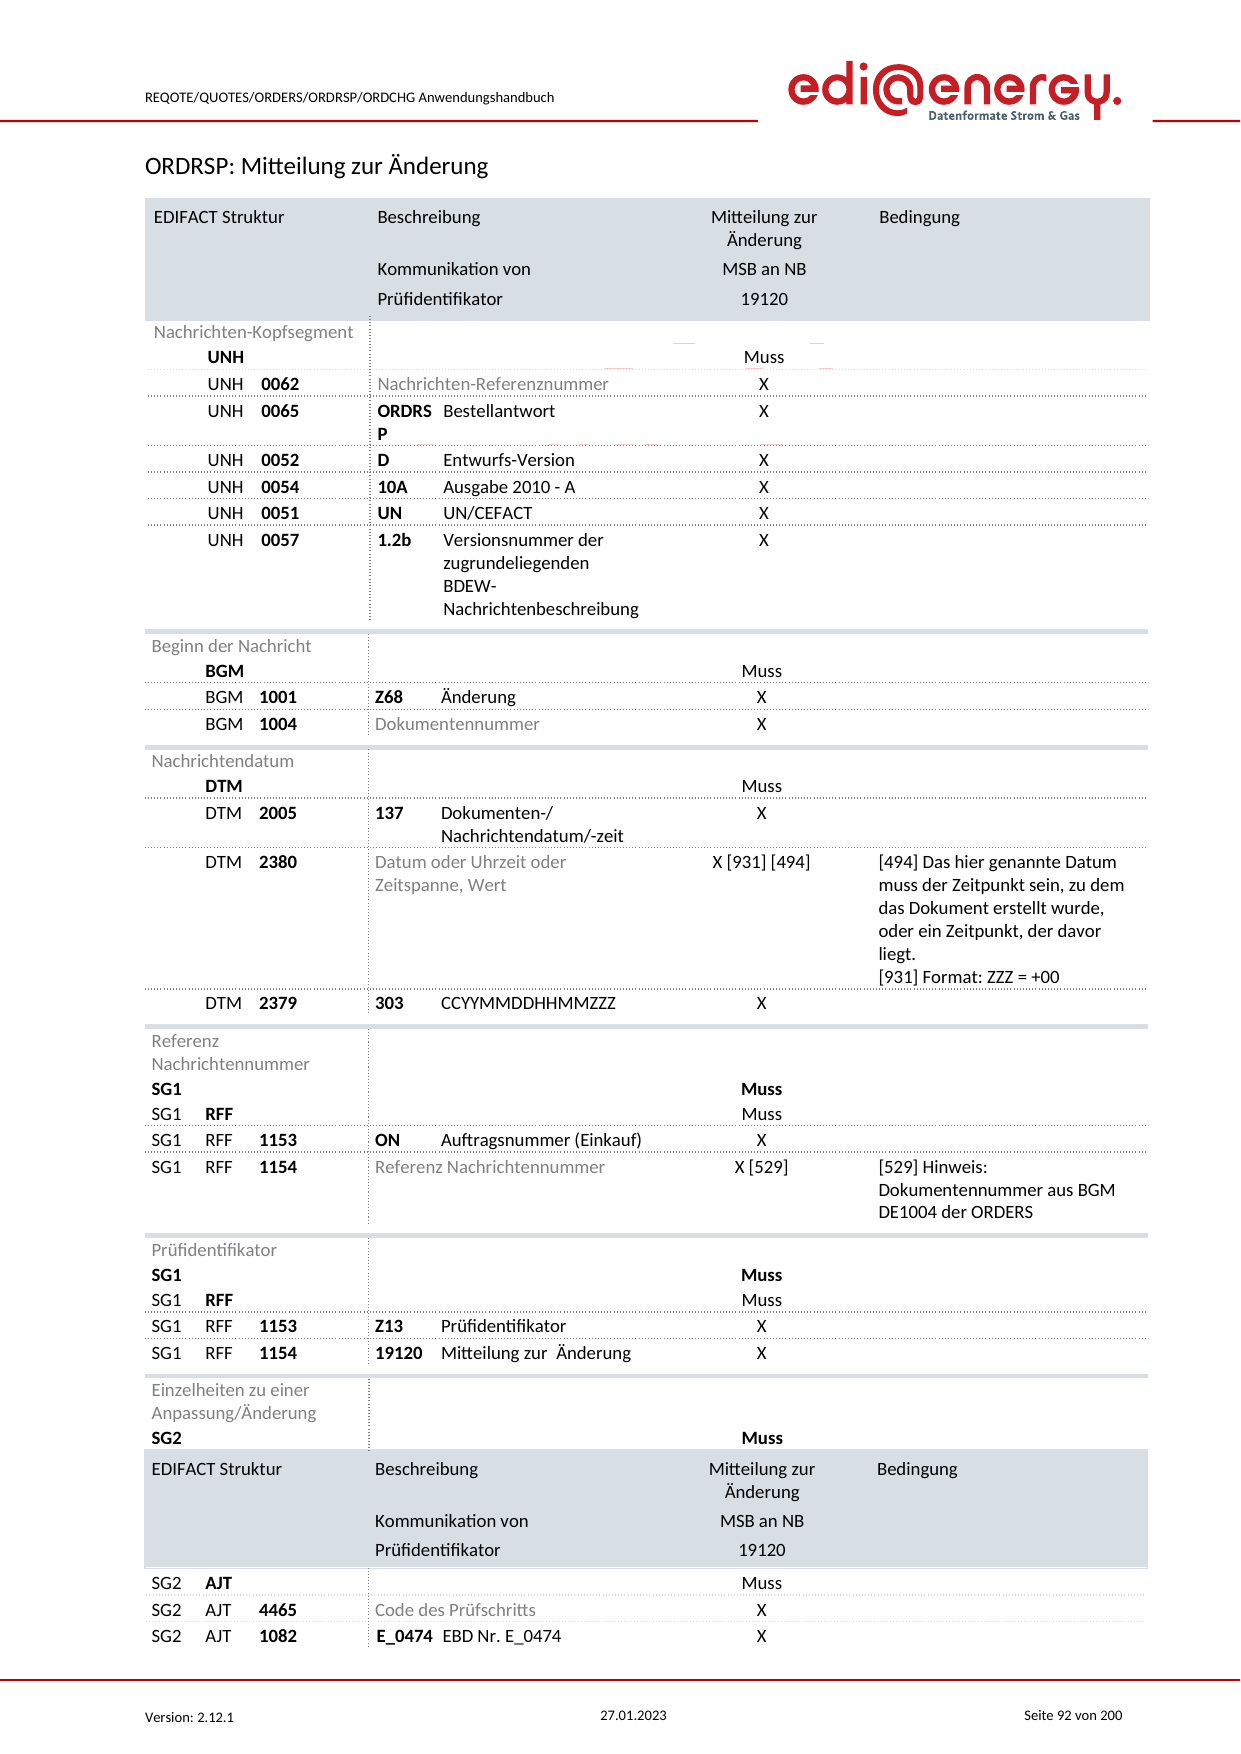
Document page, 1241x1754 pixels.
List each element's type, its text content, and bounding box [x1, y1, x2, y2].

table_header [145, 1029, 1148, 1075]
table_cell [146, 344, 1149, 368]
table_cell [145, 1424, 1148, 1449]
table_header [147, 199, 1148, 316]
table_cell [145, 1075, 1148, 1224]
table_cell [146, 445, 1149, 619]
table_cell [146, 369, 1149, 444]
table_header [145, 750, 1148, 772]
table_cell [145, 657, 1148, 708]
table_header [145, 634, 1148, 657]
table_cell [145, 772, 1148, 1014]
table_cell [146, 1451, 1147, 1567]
text ORDRSP: Mitteilung zur Änderung [145, 148, 1122, 181]
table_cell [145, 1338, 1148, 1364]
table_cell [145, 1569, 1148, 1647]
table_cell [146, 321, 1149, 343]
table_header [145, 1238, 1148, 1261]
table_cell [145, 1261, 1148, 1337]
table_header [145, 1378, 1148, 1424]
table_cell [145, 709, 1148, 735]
